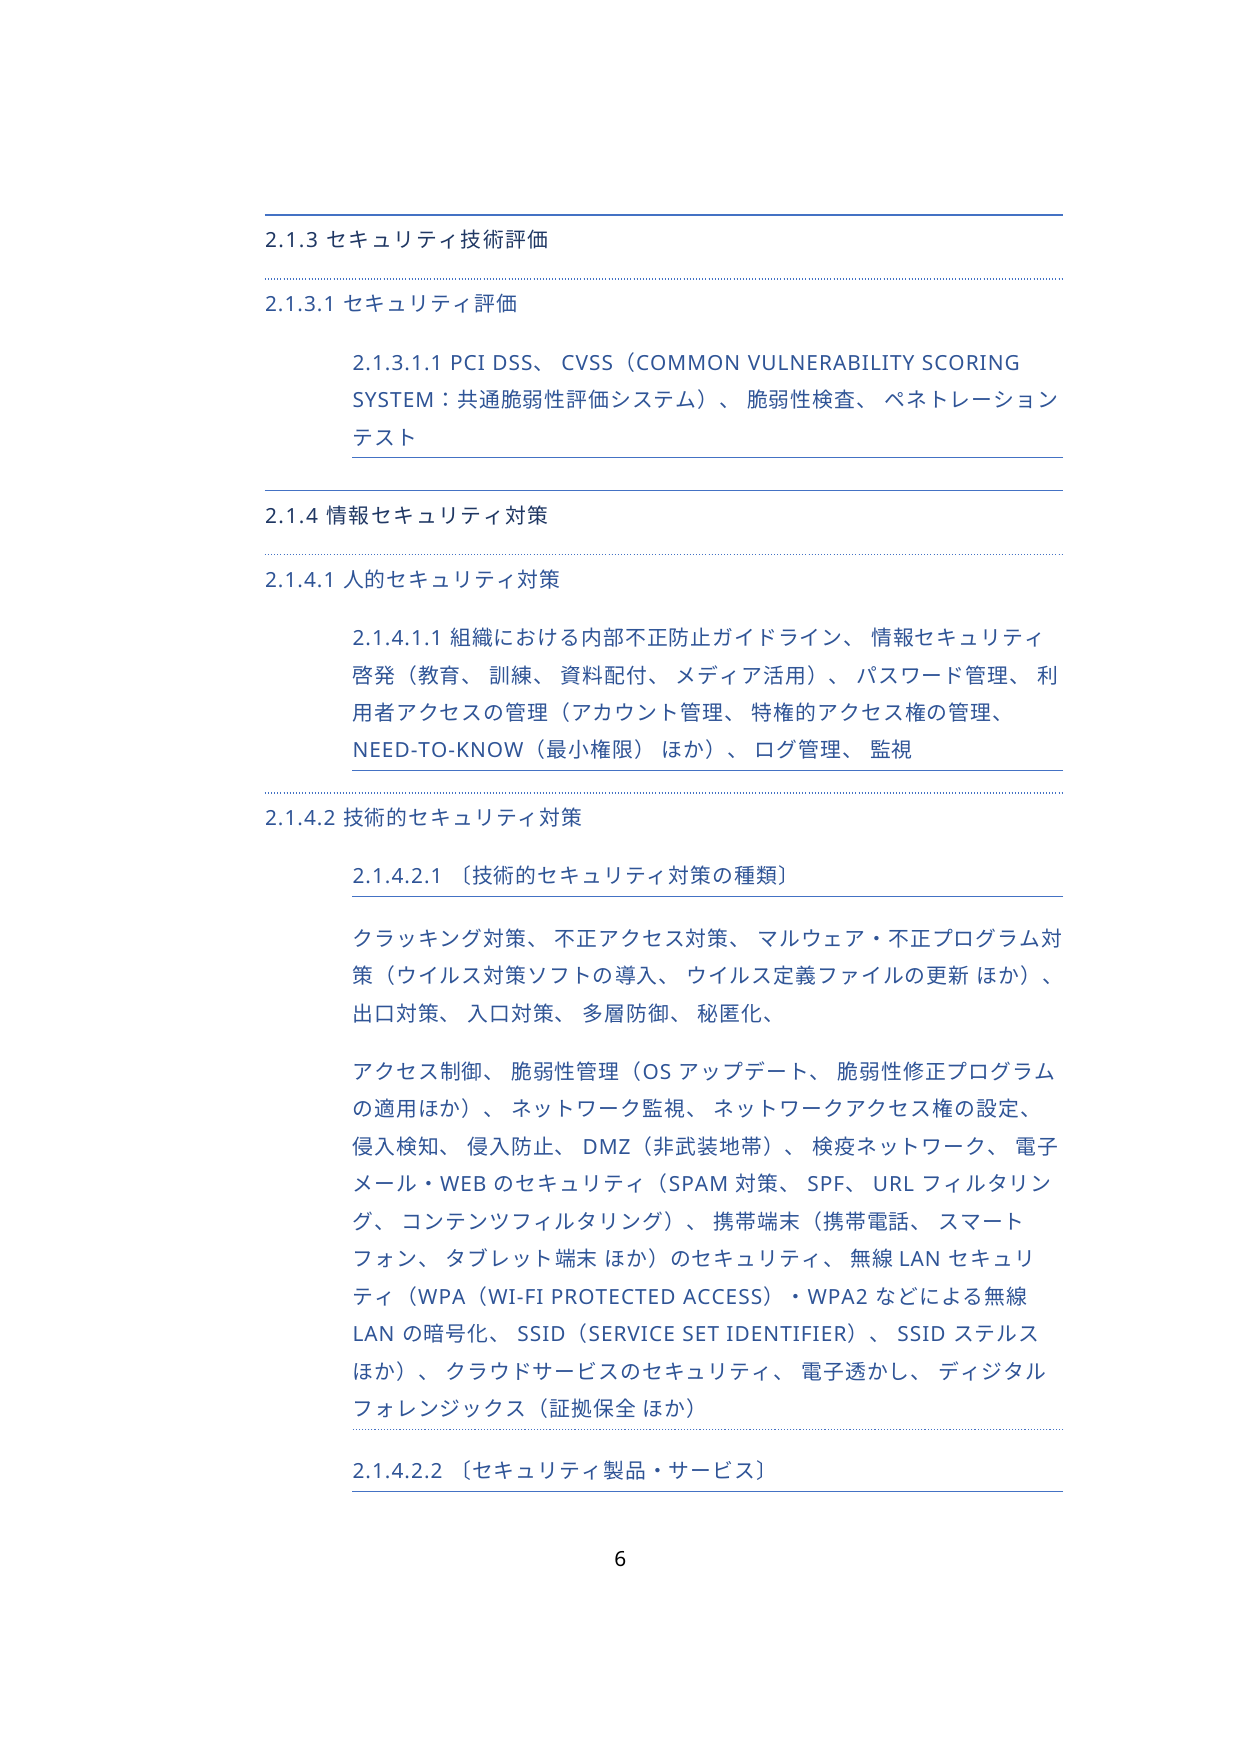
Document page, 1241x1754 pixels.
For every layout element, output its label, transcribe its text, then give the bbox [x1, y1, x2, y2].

text 〔セキュリティ製品・サービス〕 [352, 1451, 1063, 1491]
text 情報セキュリティ対策 [265, 491, 1063, 533]
text セキュリティ評価 [265, 278, 1063, 321]
text アクセス制御、 脆弱性管理（OS アップデート、 脆弱性修正プログラムの適用ほか）、 ネットワーク監視、 ネットワークアクセス権の設定、 侵入検知、 侵入防止、 DMZ（非武装地帯）、 検疫ネットワーク、 電子メール・Web のセキュリティ（SPAM 対策、 SPF、 URL フィルタリング、 コンテンツフィルタリング）、 携帯端末（携帯電話、 スマートフォン、 タブレット端末 ほか）のセキュリティ、 無線LAN セキュリティ（WPA（Wi-Fi Protected Access）・WPA2 などによる無線LAN の暗号化、 SSID（Service Set IDentifier）、 SSID ステルス ほか）、 クラウドサービスのセキュリティ、 電子透かし、 ディジタルフォレンジックス（証拠保全 ほか） [352, 1052, 1063, 1430]
text クラッキング対策、 不正アクセス対策、 マルウェア・不正プログラム対策（ウイルス対策ソフトの導入、 ウイルス定義ファイルの更新 ほか）、 出口対策、 入口対策、 多層防御、 秘匿化、 [352, 918, 1063, 1031]
text 技術的セキュリティ対策 [265, 792, 1063, 835]
text セキュリティ技術評価 [265, 216, 1063, 257]
text 組織における内部不正防止ガイドライン、 情報セキュリティ啓発（教育、 訓練、 資料配付、 メディア活用）、 パスワード管理、 利用者アクセスの管理（アカウント管理、 特権的アクセス権の管理、 need-to-know（最小権限） ほか）、 ログ管理、 監視 [352, 618, 1063, 770]
text PCI DSS、 CVSS（Common Vulnerability Scoring System：共通脆弱性評価システム）、 脆弱性検査、 ペネトレーションテスト [352, 342, 1063, 457]
text 〔技術的セキュリティ対策の種類〕 [352, 856, 1063, 896]
text 人的セキュリティ対策 [265, 554, 1063, 597]
